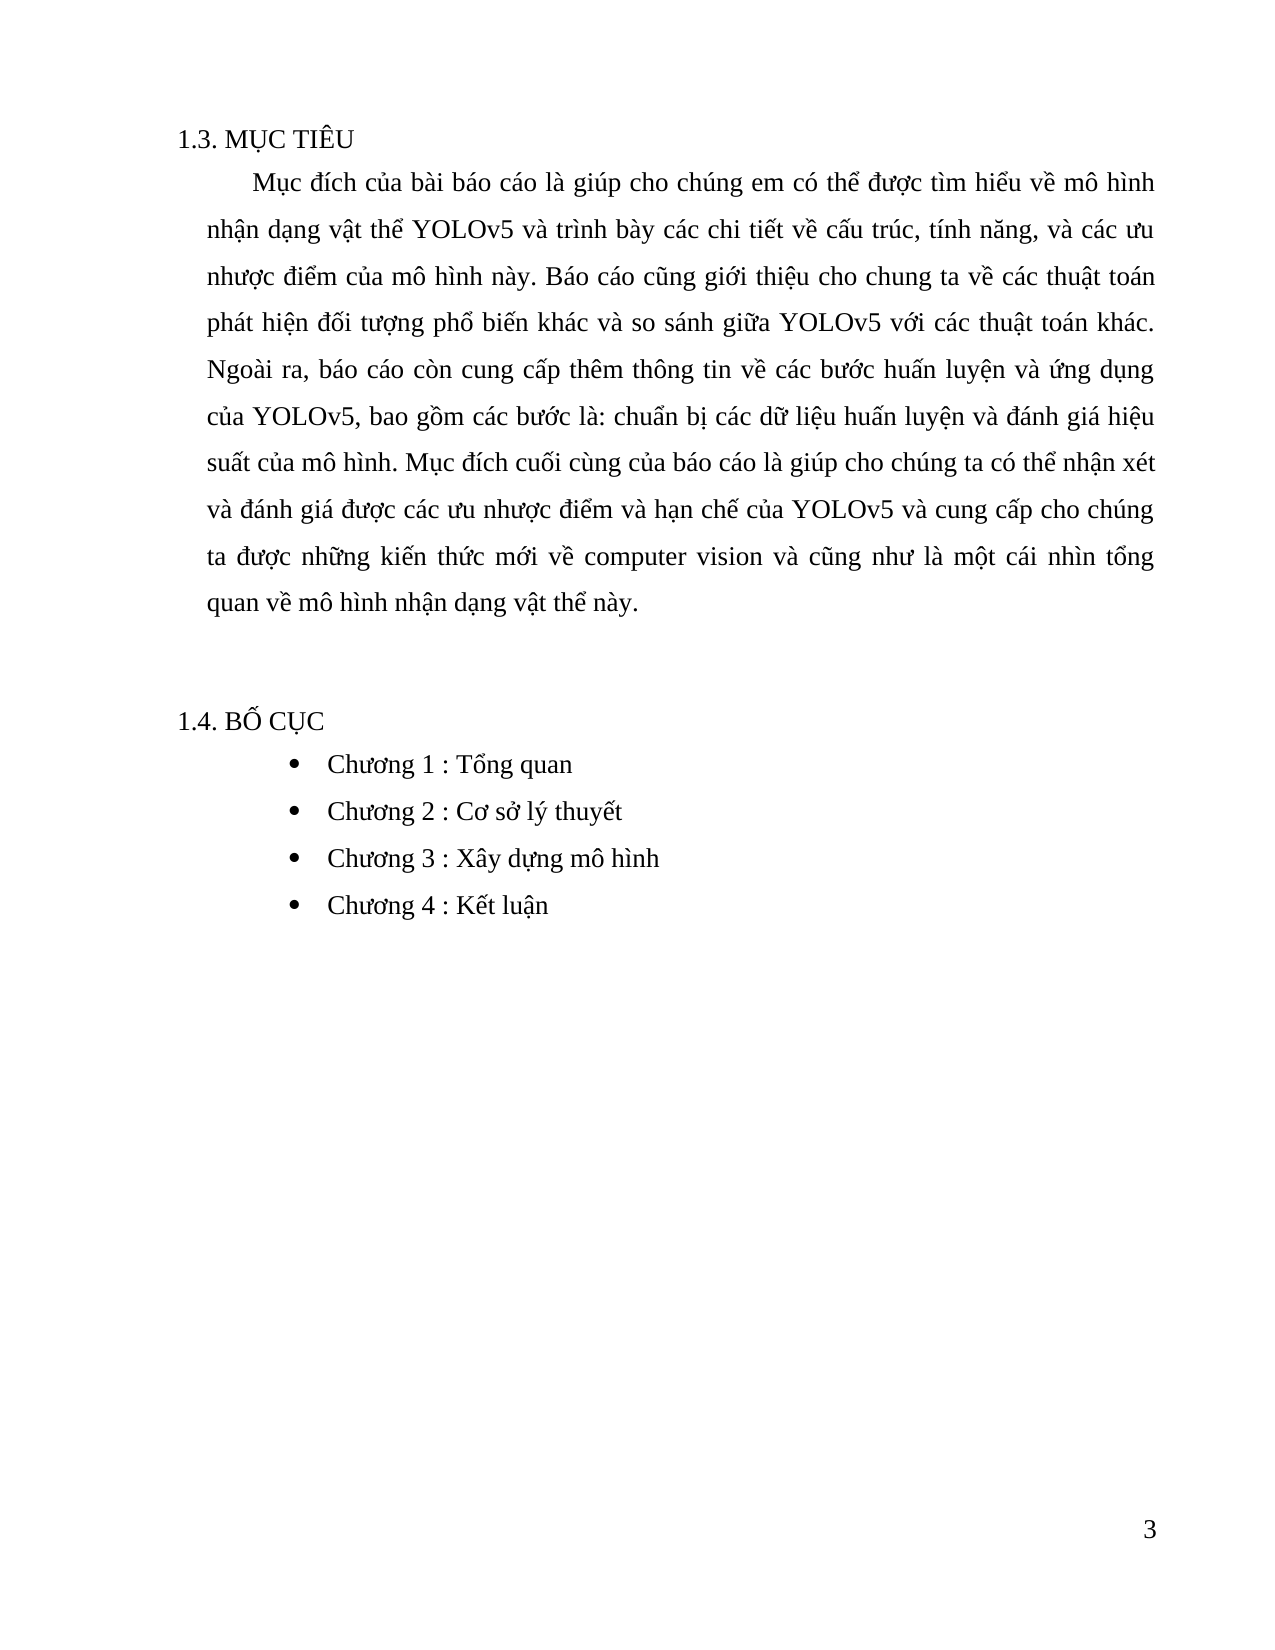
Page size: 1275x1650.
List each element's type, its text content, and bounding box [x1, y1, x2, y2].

list Chương 3 : Xây dựng mô hình [289, 842, 1156, 873]
list Chương 1 : Tổng quan [289, 748, 1156, 779]
text 1.4. BỐ CỤC [177, 705, 1156, 736]
text Mục đích của bài báo cáo là giúp cho chúng em có thể được tìm hiểu về mô hình nhận dạng vật thể YOLOv5 và trình bày các chi tiết về cấu trúc, tính năng, và các ưu nhược điểm của mô hình này. Báo cáo cũng giới thiệu cho chung ta về các thuật toán phát hiện đối tượng phổ biến khác và so sánh giữa YOLOv5 với các thuật toán khác. Ngoài ra, báo cáo còn cung cấp thêm thông tin về các bước huấn luyện và ứng dụng của YOLOv5, bao gồm các bước là: chuẩn bị các dữ liệu huấn luyện và đánh giá hiệu suất của mô hình. Mục đích cuối cùng của báo cáo là giúp cho chúng ta có thể nhận xét và đánh giá được các ưu nhược điểm và hạn chế của YOLOv5 và cung cấp cho chúng ta được những kiến thức mới về computer vision và cũng như là một cái nhìn tổng quan về mô hình nhận dạng vật thể này. [207, 166, 1156, 617]
text 1.3. MỤC TIÊU [177, 123, 1156, 154]
list Chương 2 : Cơ sở lý thuyết [289, 795, 1156, 826]
list Chương 4 : Kết luận [289, 889, 1156, 920]
